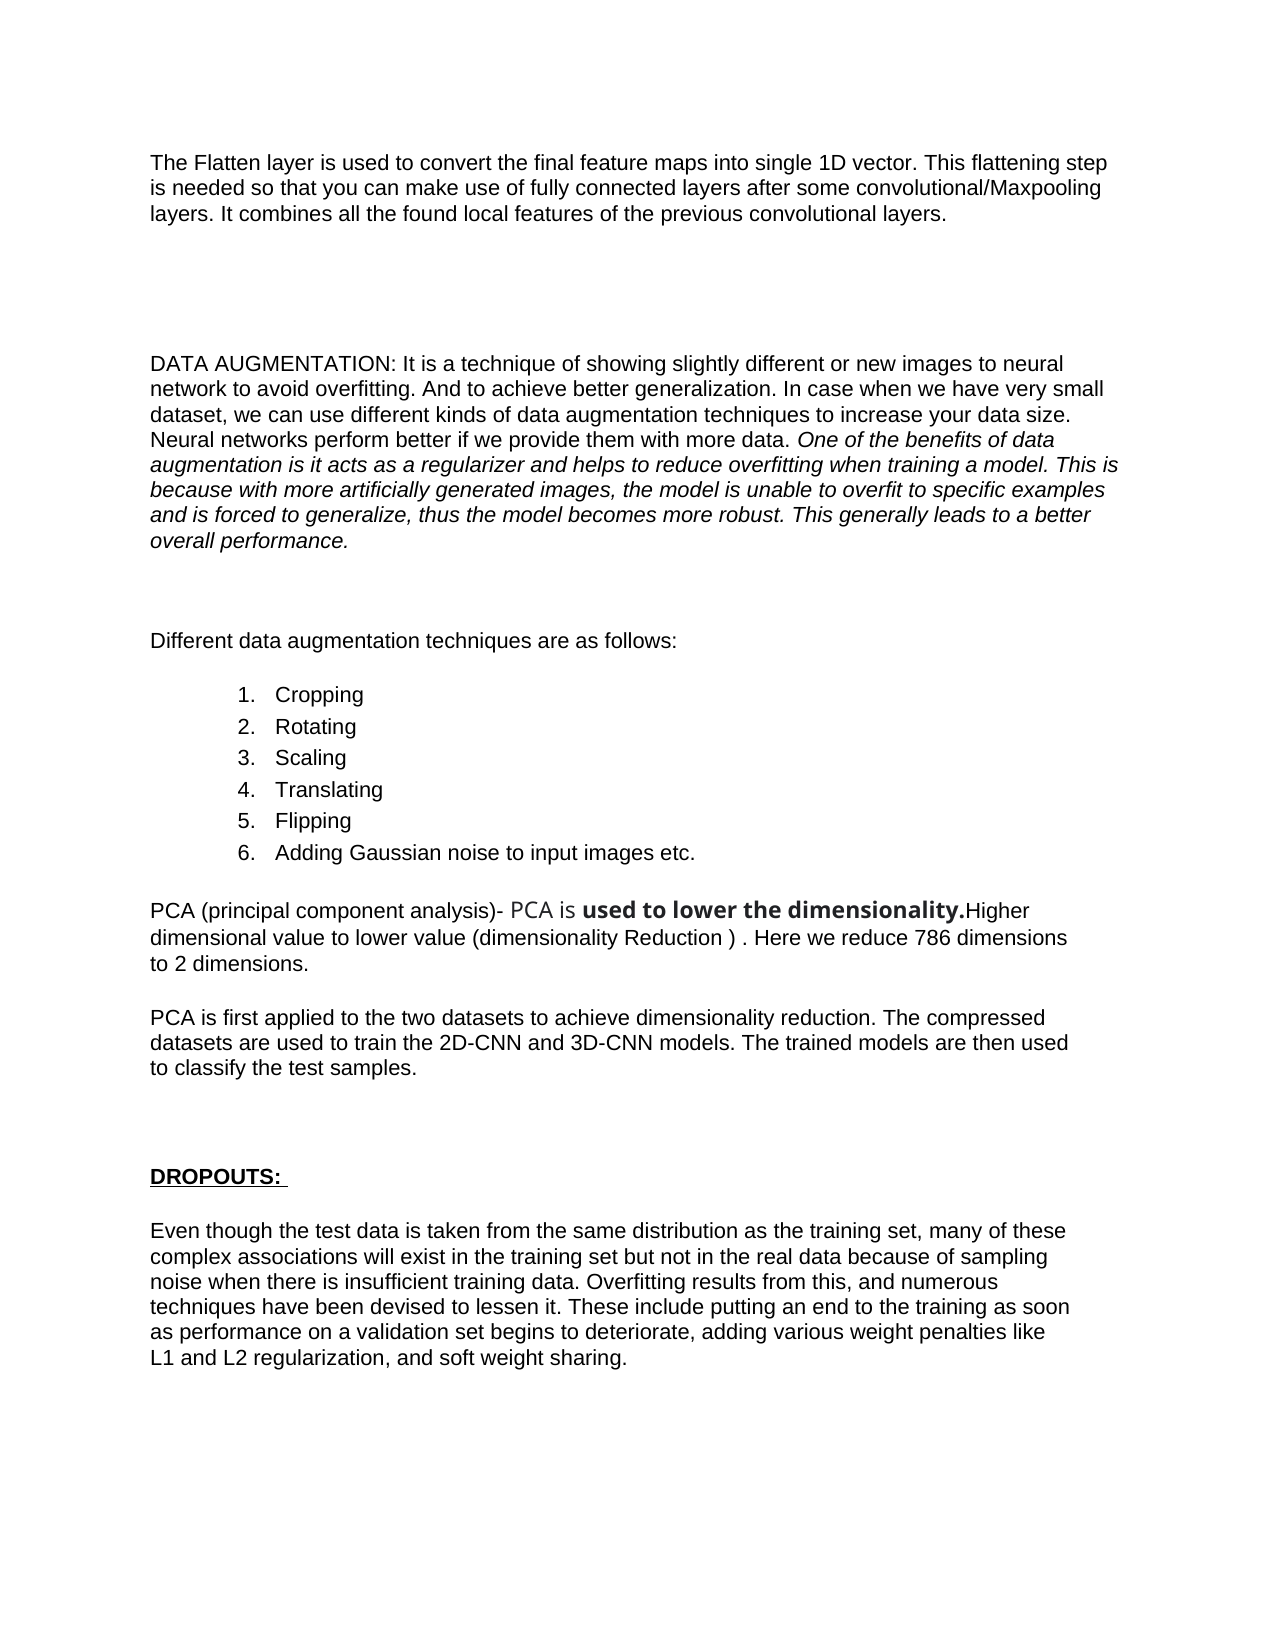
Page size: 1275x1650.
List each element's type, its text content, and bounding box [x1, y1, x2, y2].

text DATA AUGMENTATION: It is a technique of showing slightly different or new images to neural network to avoid overfitting. And to achieve better generalization. In case when we have very small dataset, we can use different kinds of data augmentation techniques to increase your data size. Neural networks perform better if we provide them with more data. One of the benefits of data augmentation is it acts as a regularizer and helps to reduce overfitting when training a model. This is because with more artificially generated images, the model is unable to overfit to specific examples and is forced to generalize, thus the model becomes more robust. This generally leads to a better overall performance. [150, 351, 1125, 553]
list Flipping [237, 808, 1075, 833]
list Adding Gaussian noise to input images etc. [237, 839, 1075, 865]
text The Flatten layer is used to convert the final feature maps into single 1D vector. This flattening step is needed so that you can make use of fully connected layers after some convolutional/Maxpooling layers. It combines all the found local features of the previous convolutional layers. [150, 150, 1125, 226]
text PCA (principal component analysis)- PCA is used to lower the dimensionality.Higher dimensional value to lower value (dimensionality Reduction ) . Here we reduce 786 dimensions to 2 dimensions. [150, 894, 1075, 976]
list Rotating [237, 714, 1075, 739]
list Scaling [237, 745, 1075, 770]
list Translating [237, 777, 1075, 802]
list Cropping [237, 682, 1075, 707]
text Different data augmentation techniques are as follows: [150, 628, 1125, 653]
text PCA is first applied to the two datasets to achieve dimensionality reduction. The compressed datasets are used to train the 2D-CNN and 3D-CNN models. The trained models are then used to classify the test samples. [150, 1005, 1075, 1080]
text DROPOUTS: [150, 1164, 1075, 1189]
